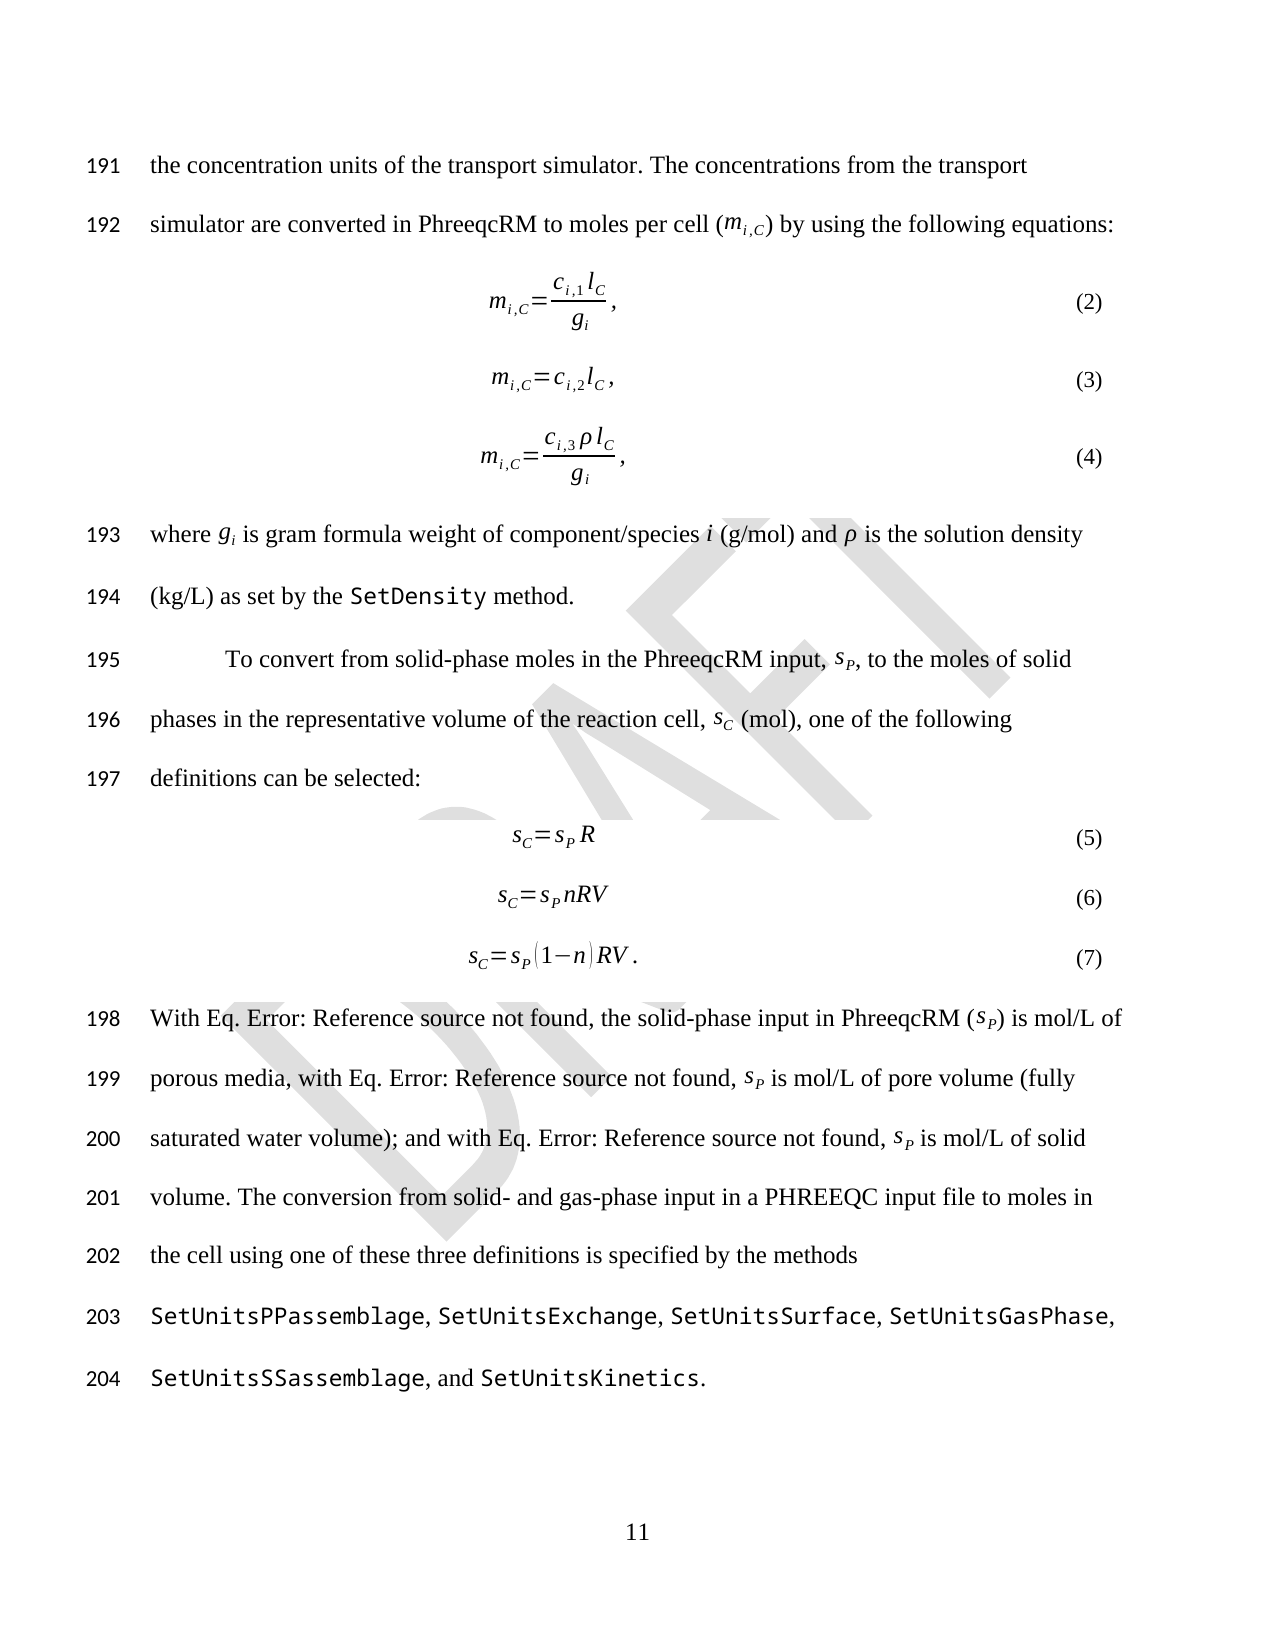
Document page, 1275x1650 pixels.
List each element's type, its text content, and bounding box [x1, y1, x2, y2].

table_cell [139, 880, 967, 940]
table_header [968, 820, 1114, 880]
table_cell [139, 363, 967, 423]
text With Eq. (6), the solid-phase input in PhreeqcRM () is mol/L of porous media, with Eq. (7), is mol/L of pore volume (fully saturated water volume); and with Eq. (8), is mol/L of solid volume. The conversion from solid- and gas-phase input in a PHREEQC input file to moles in the cell using one of these three definitions is specified by the methods SetUnitsPPassemblage, SetUnitsExchange, SetUnitsSurface, SetUnitsGasPhase, SetUnitsSSassemblage, and SetUnitsKinetics. [150, 1002, 1125, 1393]
text To convert from solid-phase moles in the PhreeqcRM input, , to the moles of solid phases in the representative volume of the reaction cell, (mol), one of the following definitions can be selected: [150, 643, 1125, 792]
table_header [139, 820, 967, 880]
table_cell [139, 423, 967, 518]
table_cell [139, 940, 967, 1002]
table_header [139, 268, 967, 363]
table_cell [968, 940, 1114, 1002]
table_cell [968, 363, 1114, 423]
table_cell [968, 880, 1114, 940]
text where is gram formula weight of component/species (g/mol) and is the solution density (kg/L) as set by the SetDensity method. [150, 518, 1125, 611]
table_header [968, 268, 1114, 363]
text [150, 150, 1125, 239]
table_cell [968, 423, 1114, 518]
